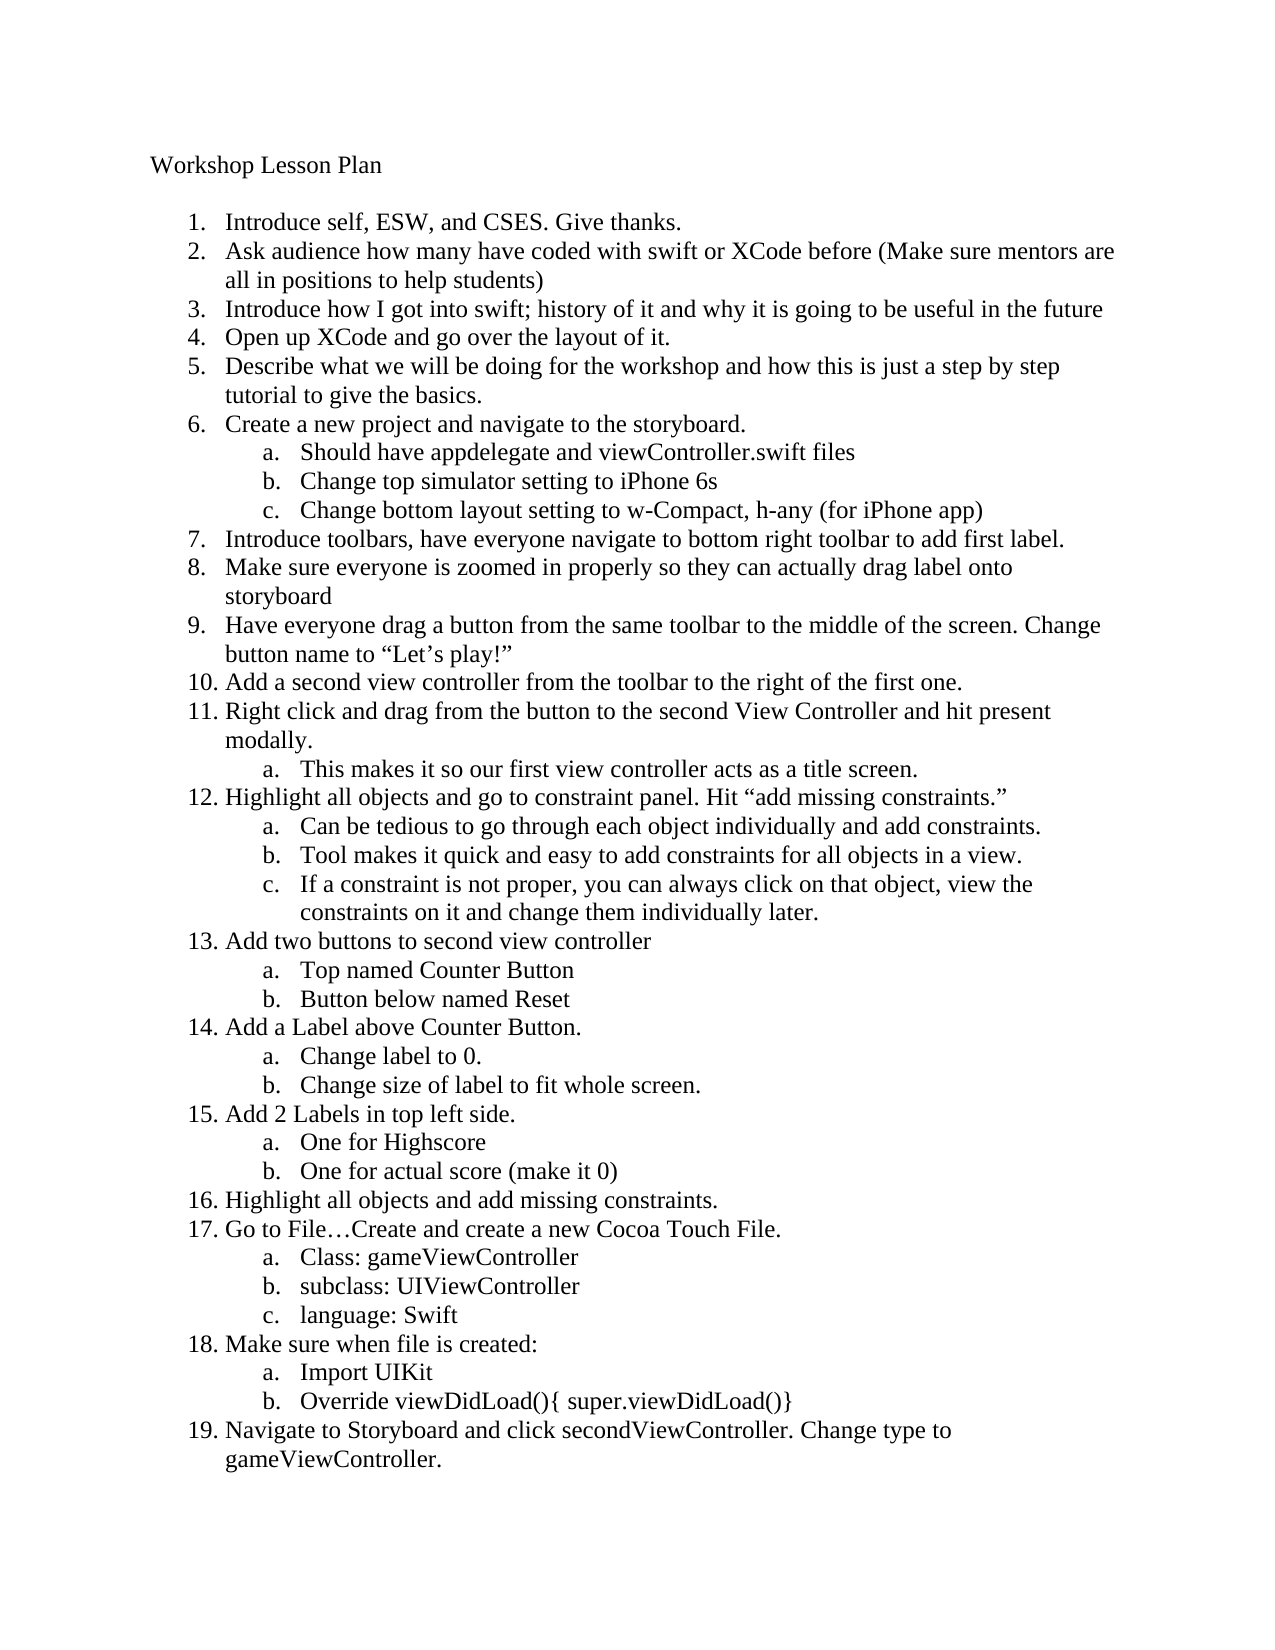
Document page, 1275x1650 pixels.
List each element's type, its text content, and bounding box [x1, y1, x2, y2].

list Add 2 Labels in top left side. [187, 1099, 1125, 1127]
list Change size of label to fit whole screen. [262, 1070, 1125, 1099]
list One for Highscore [262, 1127, 1125, 1156]
list Have everyone drag a button from the same toolbar to the middle of the screen. Change button name to “Let’s play!” [187, 610, 1125, 667]
list This makes it so our first view controller acts as a title screen. [262, 754, 1125, 782]
list Add a Label above Counter Button. [187, 1012, 1125, 1041]
list Introduce self, ESW, and CSES. Give thanks. [187, 207, 1125, 236]
list Introduce toolbars, have everyone navigate to bottom right toolbar to add first label. [187, 524, 1125, 552]
list Create a new project and navigate to the storyboard. [187, 409, 1125, 437]
list Add a second view controller from the toolbar to the right of the first one. [187, 667, 1125, 696]
list Right click and drag from the button to the second View Controller and hit present modally. [187, 696, 1125, 754]
list subclass: UIViewController [262, 1271, 1125, 1300]
list Make sure everyone is zoomed in properly so they can actually drag label onto storyboard [187, 552, 1125, 610]
list One for actual score (make it 0) [262, 1156, 1125, 1185]
list Navigate to Storyboard and click secondViewController. Change type to gameViewController. [187, 1415, 1125, 1472]
list Open up XCode and go over the layout of it. [187, 322, 1125, 351]
list language: Swift [262, 1300, 1125, 1329]
text Workshop Lesson Plan [150, 150, 1125, 179]
list Change top simulator setting to iPhone 6s [262, 466, 1125, 495]
list Tool makes it quick and easy to add constraints for all objects in a view. [262, 840, 1125, 869]
list Introduce how I got into swift; history of it and why it is going to be useful in the future [187, 294, 1125, 322]
list Ask audience how many have coded with swift or XCode before (Make sure mentors are all in positions to help students) [187, 236, 1125, 294]
list Highlight all objects and add missing constraints. [187, 1185, 1125, 1214]
list Can be tedious to go through each object individually and add constraints. [262, 811, 1125, 840]
list Change bottom layout setting to w-Compact, h-any (for iPhone app) [262, 495, 1125, 524]
list Highlight all objects and go to constraint panel. Hit “add missing constraints.” [187, 782, 1125, 811]
list Add two buttons to second view controller [187, 926, 1125, 955]
list Class: gameViewController [262, 1242, 1125, 1271]
list Button below named Reset [262, 984, 1125, 1012]
list Override viewDidLoad(){ super.viewDidLoad()} [262, 1386, 1125, 1415]
list Go to File…Create and create a new Cocoa Touch File. [187, 1214, 1125, 1242]
list Make sure when file is created: [187, 1329, 1125, 1357]
list If a constraint is not proper, you can always click on that object, view the constraints on it and change them individually later. [262, 869, 1125, 926]
list Change label to 0. [262, 1041, 1125, 1070]
list Describe what we will be doing for the workshop and how this is just a step by step tutorial to give the basics. [187, 351, 1125, 409]
list Import UIKit [262, 1357, 1125, 1386]
list Should have appdelegate and viewController.swift files [262, 437, 1125, 466]
list Top named Counter Button [262, 955, 1125, 984]
